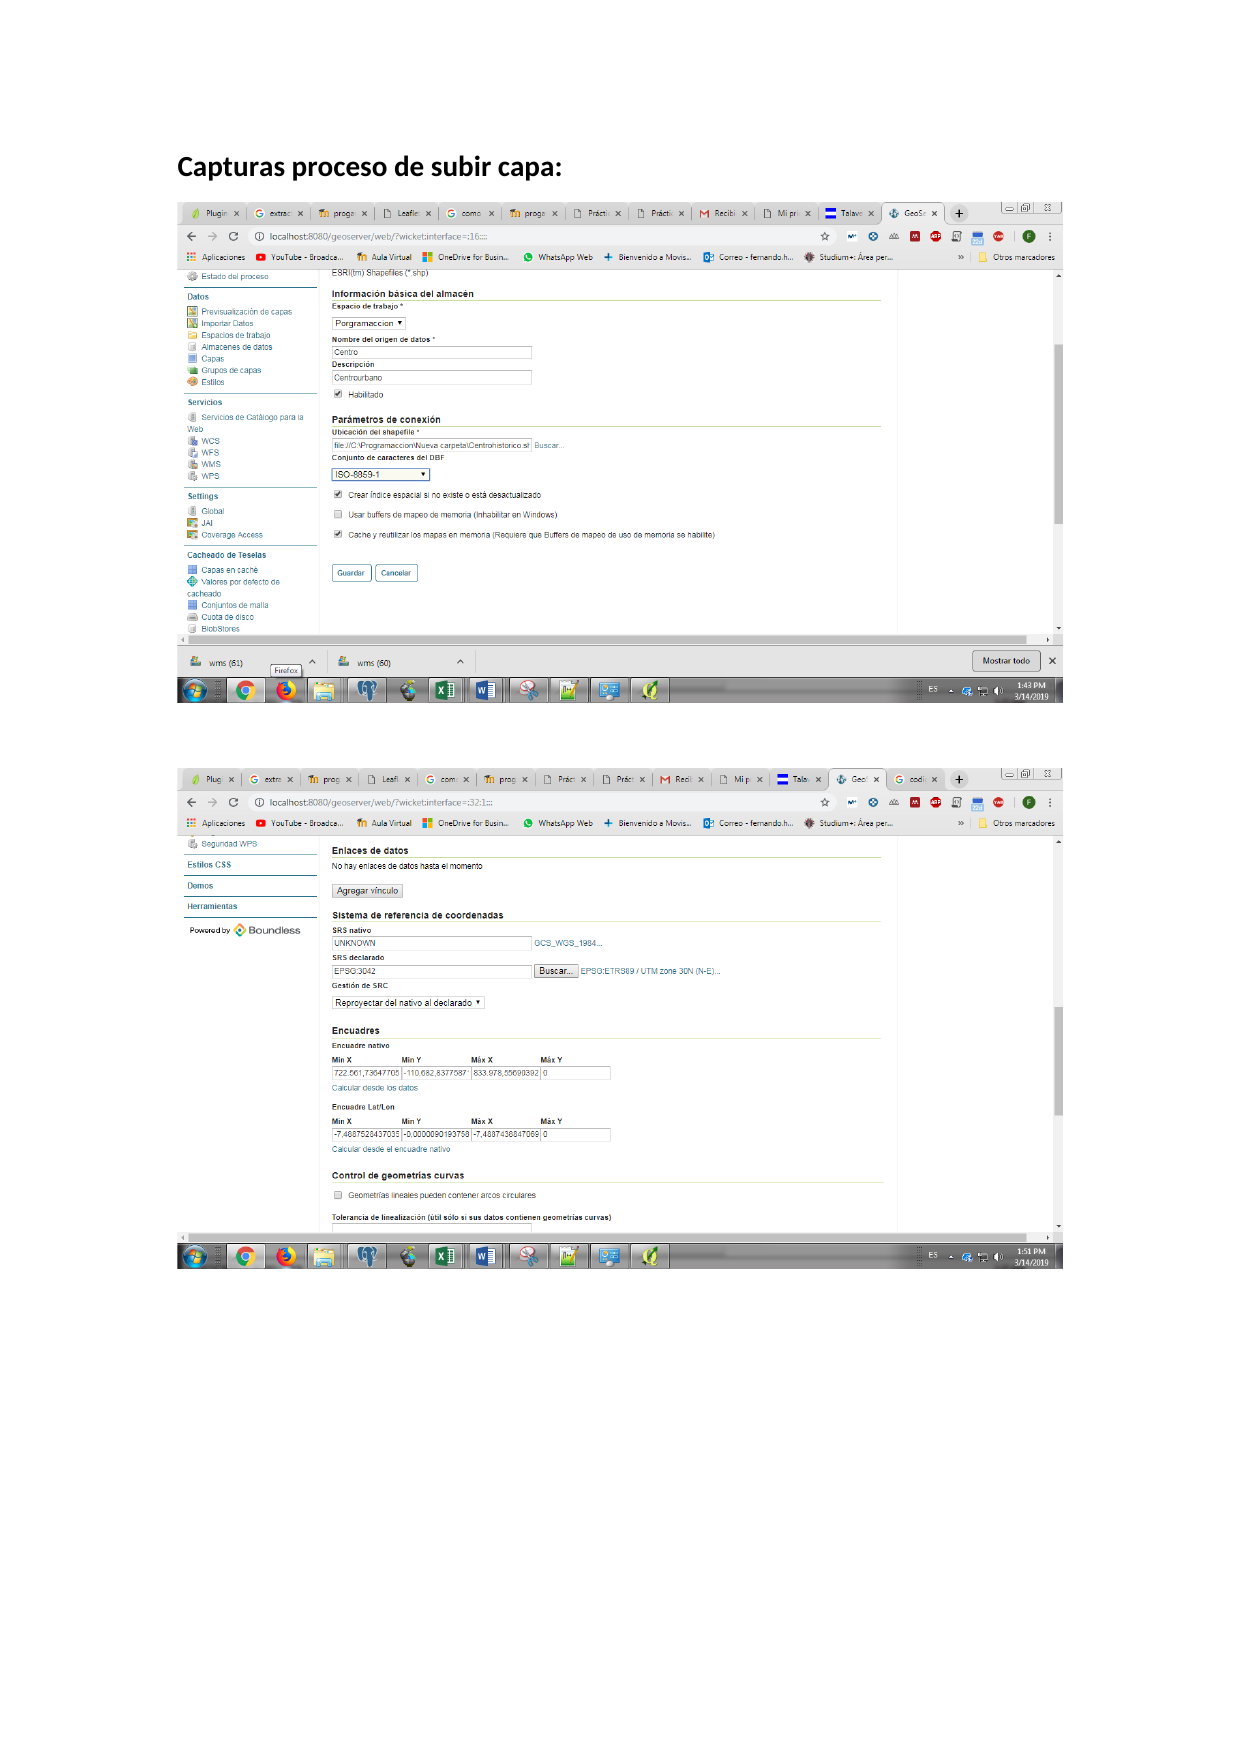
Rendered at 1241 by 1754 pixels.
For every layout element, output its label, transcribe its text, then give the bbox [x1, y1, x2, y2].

picture [177, 202, 1063, 703]
picture [177, 768, 1063, 1269]
text Capturas proceso de subir capa: [177, 148, 1063, 183]
